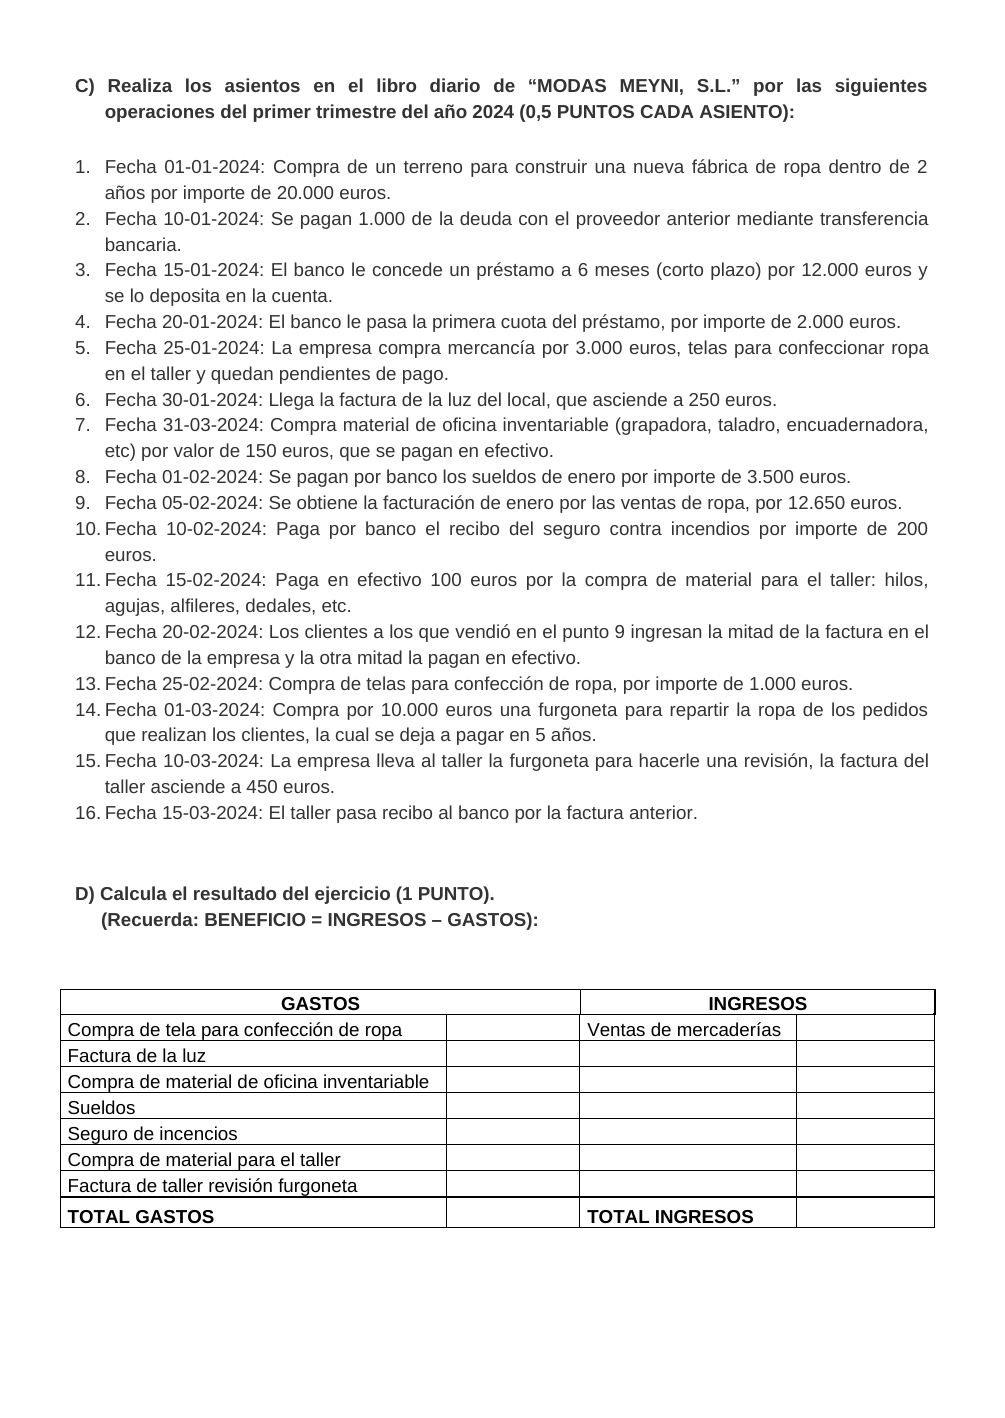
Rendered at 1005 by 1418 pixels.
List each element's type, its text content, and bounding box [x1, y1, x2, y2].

table_cell Factura de taller revisión furgoneta [61, 1171, 446, 1196]
list Fecha 15-01-2024: El banco le concede un préstamo a 6 meses (corto plazo) por 12.000 euros y se lo deposita en la cuenta. [75, 259, 929, 307]
list Fecha 20-02-2024: Los clientes a los que vendió en el punto 9 ingresan la mitad de la factura en el banco de la empresa y la otra mitad la pagan en efectivo. [75, 621, 929, 668]
table_cell [580, 1171, 796, 1196]
table_cell [797, 1067, 934, 1092]
table_cell [797, 1015, 934, 1040]
table_header GASTOS [61, 990, 580, 1014]
text D) Calcula el resultado del ejercicio (1 PUNTO). [75, 882, 929, 904]
list Fecha 15-03-2024: El taller pasa recibo al banco por la factura anterior. [75, 802, 929, 823]
list Fecha 25-01-2024: La empresa compra mercancía por 3.000 euros, telas para confeccionar ropa en el taller y quedan pendientes de pago. [75, 337, 929, 384]
table_cell [447, 1067, 579, 1092]
list Fecha 10-03-2024: La empresa lleva al taller la furgoneta para hacerle una revisión, la factura del taller asciende a 450 euros. [75, 750, 929, 797]
table_cell Compra de material de oficina inventariable [61, 1067, 446, 1092]
table_cell [447, 1119, 579, 1144]
list Fecha 31-03-2024: Compra material de oficina inventariable (grapadora, taladro, encuadernadora, etc) por valor de 150 euros, que se pagan en efectivo. [75, 414, 929, 462]
text C) Realiza los asientos en el libro diario de “MODAS MEYNI, S.L.” por las siguientes operaciones del primer trimestre del año 2024 (0,5 PUNTOS CADA ASIENTO): [75, 75, 929, 122]
list Fecha 10-01-2024: Se pagan 1.000 de la deuda con el proveedor anterior mediante transferencia bancaria. [75, 207, 929, 255]
list Fecha 30-01-2024: Llega la factura de la luz del local, que asciende a 250 euros. [75, 388, 929, 410]
list Fecha 05-02-2024: Se obtiene la facturación de enero por las ventas de ropa, por 12.650 euros. [75, 492, 929, 513]
table_cell [580, 1093, 796, 1118]
table_cell [797, 1198, 934, 1227]
list Fecha 20-01-2024: El banco le pasa la primera cuota del préstamo, por importe de 2.000 euros. [75, 311, 929, 332]
list Fecha 25-02-2024: Compra de telas para confección de ropa, por importe de 1.000 euros. [75, 672, 929, 694]
table_cell [797, 1093, 934, 1118]
table_cell Seguro de incencios [61, 1119, 446, 1144]
table_cell Sueldos [61, 1093, 446, 1118]
table_cell [797, 1145, 934, 1170]
table_cell [447, 1093, 579, 1118]
table_header INGRESOS [581, 990, 934, 1014]
table_cell [580, 1119, 796, 1144]
table_cell [580, 1067, 796, 1092]
table_cell [447, 1198, 579, 1227]
table_cell [797, 1041, 934, 1066]
table_cell TOTAL GASTOS [61, 1198, 446, 1227]
list Fecha 15-02-2024: Paga en efectivo 100 euros por la compra de material para el taller: hilos, agujas, alfileres, dedales, etc. [75, 569, 929, 617]
table_cell [447, 1015, 579, 1040]
table_cell [797, 1119, 934, 1144]
text (Recuerda: BENEFICIO = INGRESOS – GASTOS): [75, 908, 929, 930]
table_cell [580, 1041, 796, 1066]
list Fecha 01-01-2024: Compra de un terreno para construir una nueva fábrica de ropa dentro de 2 años por importe de 20.000 euros. [75, 156, 929, 203]
table_cell Factura de la luz [61, 1041, 446, 1066]
table_cell [797, 1171, 934, 1196]
table_cell [447, 1145, 579, 1170]
table_cell Compra de tela para confección de ropa [61, 1015, 446, 1040]
table_cell Ventas de mercaderías [580, 1015, 796, 1040]
list Fecha 10-02-2024: Paga por banco el recibo del seguro contra incendios por importe de 200 euros. [75, 517, 929, 565]
list Fecha 01-03-2024: Compra por 10.000 euros una furgoneta para repartir la ropa de los pedidos que realizan los clientes, la cual se deja a pagar en 5 años. [75, 698, 929, 746]
list Fecha 01-02-2024: Se pagan por banco los sueldos de enero por importe de 3.500 euros. [75, 466, 929, 487]
table_cell TOTAL INGRESOS [580, 1198, 796, 1227]
table_cell Compra de material para el taller [61, 1145, 446, 1170]
table_cell [447, 1171, 579, 1196]
table_cell [447, 1041, 579, 1066]
table_cell [580, 1145, 796, 1170]
